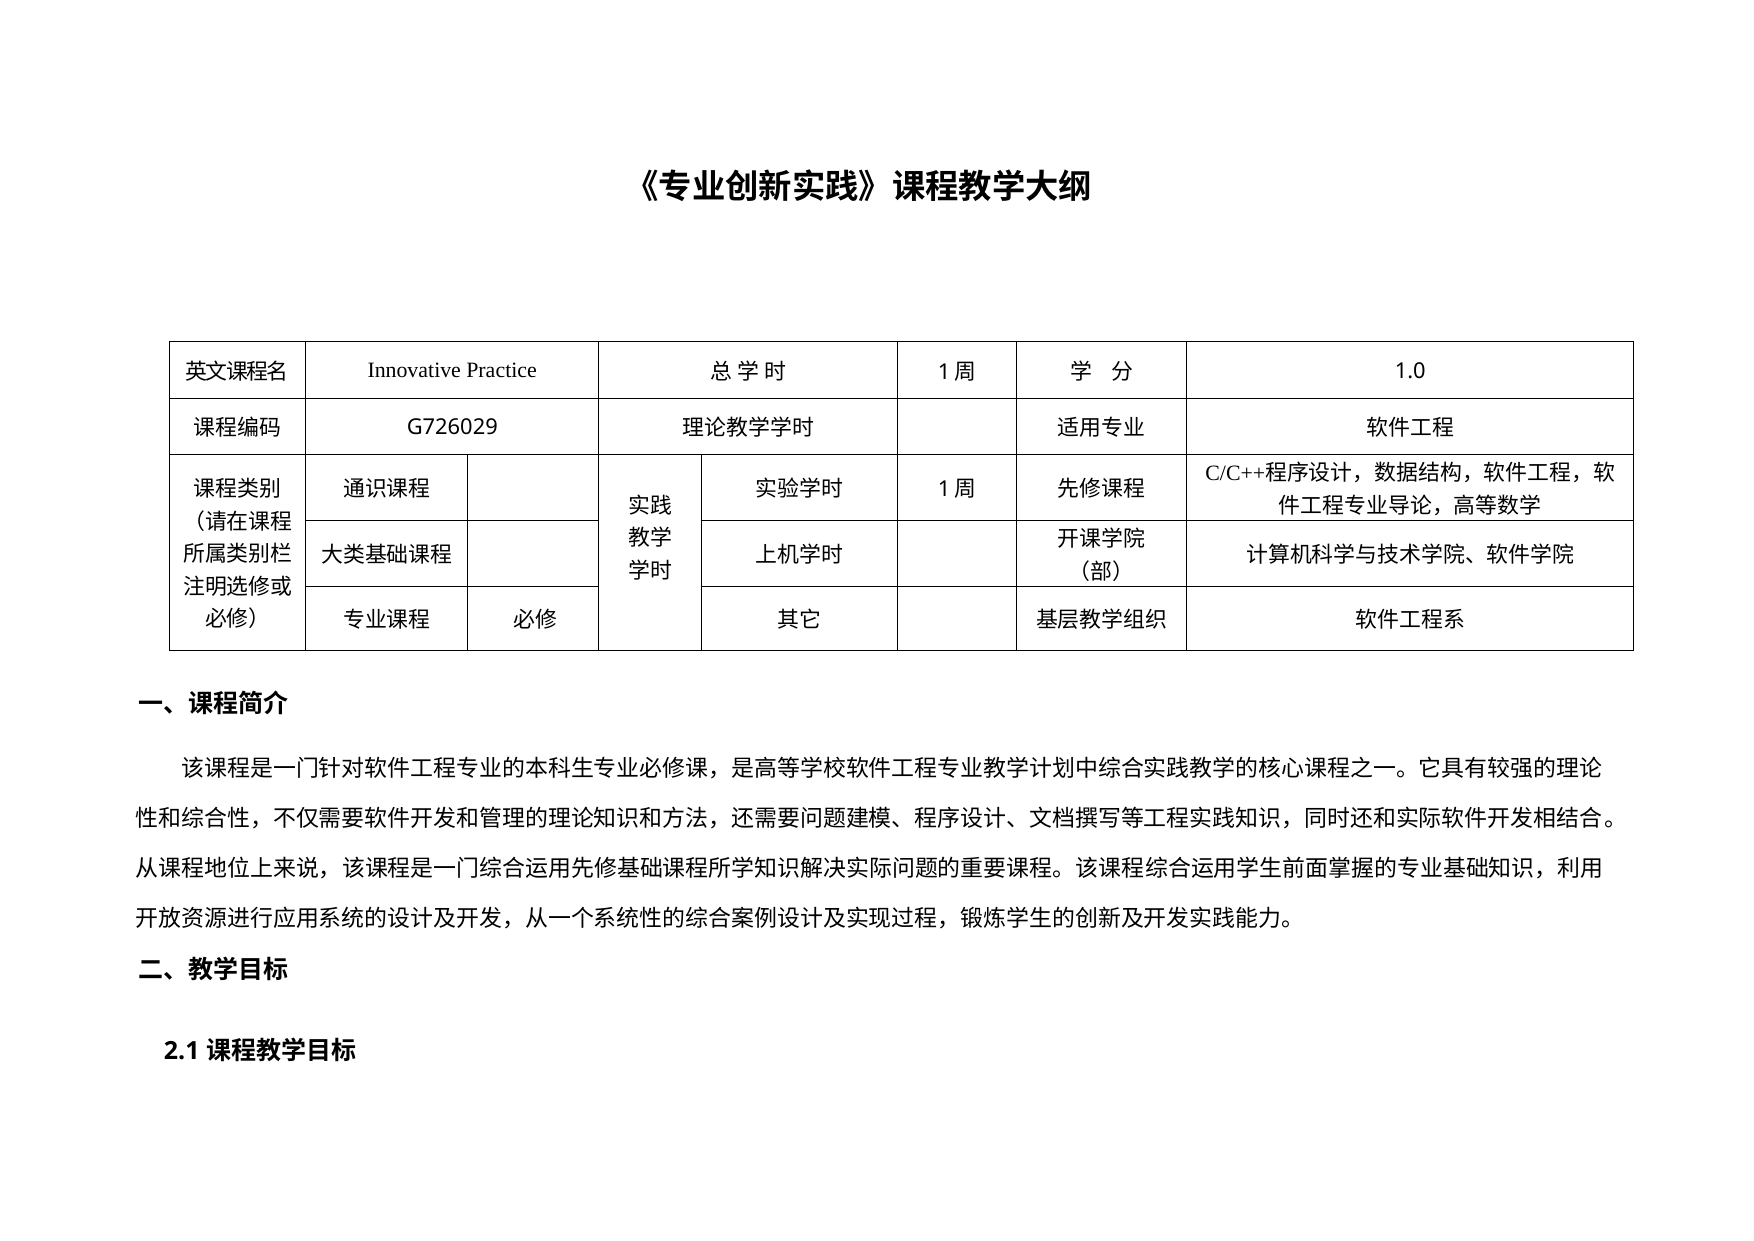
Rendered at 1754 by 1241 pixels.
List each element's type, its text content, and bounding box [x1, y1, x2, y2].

table_header 总 学 时 [599, 342, 897, 397]
text 二、教学目标 [113, 949, 1604, 986]
table_cell 开课学院（部） [1017, 521, 1186, 586]
table_header Innovative Practice [306, 342, 598, 397]
table_cell 软件工程 [1187, 399, 1633, 454]
table_header 学 分 [1017, 342, 1186, 397]
table_cell 理论教学学时 [599, 399, 897, 454]
subtitle 《专业创新实践》课程教学大纲 [113, 152, 1604, 217]
table_cell [468, 455, 598, 520]
table_cell G726029 [306, 399, 598, 454]
table_cell 适用专业 [1017, 399, 1186, 454]
table_cell [898, 587, 1016, 650]
table_cell C/C++程序设计，数据结构，软件工程，软件工程专业导论，高等数学 [1187, 455, 1633, 520]
table_cell 必修 [468, 587, 598, 650]
table_cell 上机学时 [702, 521, 897, 586]
table_cell [898, 521, 1016, 586]
table_header 英文课程名 [170, 342, 305, 397]
table_cell 专业课程 [306, 587, 467, 650]
table_cell 基层教学组织 [1017, 587, 1186, 650]
text 该课程是一门针对软件工程专业的本科生专业必修课，是高等学校软件工程专业教学计划中综合实践教学的核心课程之一。它具有较强的理论性和综合性，不仅需要软件开发和管理的理论知识和方法，还需要问题建模、程序设计、文档撰写等工程实践知识，同时还和实际软件开发相结合。从课程地位上来说，该课程是一门综合运用先修基础课程所学知识解决实际问题的重要课程。该课程综合运用学生前面掌握的专业基础知识，利用开放资源进行应用系统的设计及开发，从一个系统性的综合案例设计及实现过程，锻炼学生的创新及开发实践能力。 [135, 750, 1604, 933]
text 一、课程简介 [113, 683, 1604, 719]
table_cell 课程编码 [170, 399, 305, 454]
table_cell 计算机科学与技术学院、软件学院 [1187, 521, 1633, 586]
table_cell 1周 [898, 455, 1016, 520]
table_cell 通识课程 [306, 455, 467, 520]
table_cell 大类基础课程 [306, 521, 467, 586]
table_cell 先修课程 [1017, 455, 1186, 520]
table_cell [468, 521, 598, 586]
table_cell 课程类别（请在课程所属类别栏注明选修或必修） [170, 455, 305, 650]
text 2.1 课程教学目标 [113, 1016, 1604, 1081]
table_cell 其它 [702, 587, 897, 650]
table_cell [898, 399, 1016, 454]
table_cell 实验学时 [702, 455, 897, 520]
table_header 1.0 [1187, 342, 1633, 397]
table_cell 实践 教学 学时 [599, 455, 701, 650]
table_cell 软件工程系 [1187, 587, 1633, 650]
table_header 1周 [898, 342, 1016, 397]
